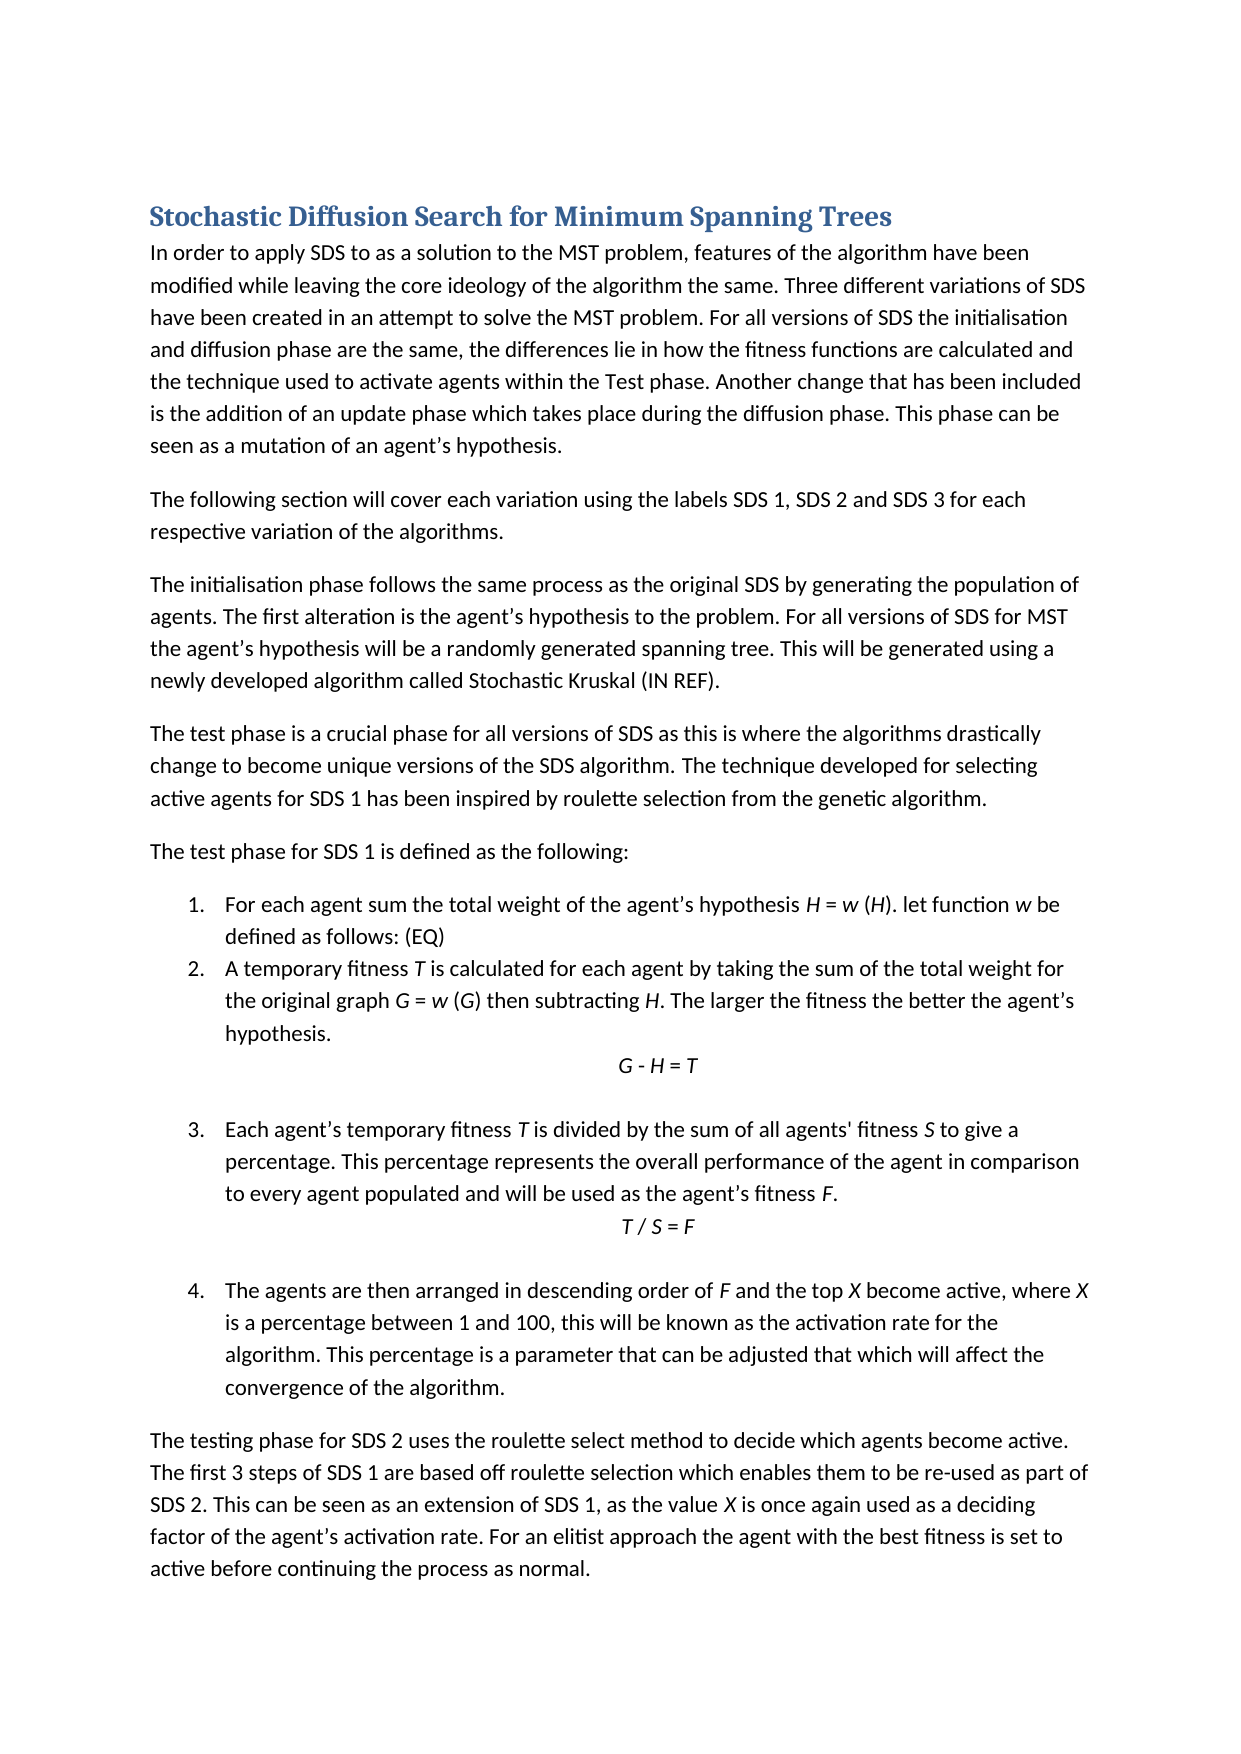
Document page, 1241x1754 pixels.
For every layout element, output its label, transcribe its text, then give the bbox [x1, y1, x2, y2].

list G - H = T [225, 1051, 1090, 1079]
text The initialisation phase follows the same process as the original SDS by generating the population of agents. The first alteration is the agent’s hypothesis to the problem. For all versions of SDS for MST the agent’s hypothesis will be a randomly generated spanning tree. This will be generated using a newly developed algorithm called Stochastic Kruskal (IN REF). [150, 570, 1090, 694]
text The test phase is a crucial phase for all versions of SDS as this is where the algorithms drastically change to become unique versions of the SDS algorithm. The technique developed for selecting active agents for SDS 1 has been inspired by roulette selection from the genetic algorithm. [150, 719, 1090, 812]
list The agents are then arranged in descending order of F and the top X become active, where X is a percentage between 1 and 100, this will be known as the activation rate for the algorithm. This percentage is a parameter that can be adjusted that which will affect the convergence of the algorithm. [187, 1276, 1090, 1401]
text The following section will cover each variation using the labels SDS 1, SDS 2 and SDS 3 for each respective variation of the algorithms. [150, 485, 1090, 545]
list For each agent sum the total weight of the agent’s hypothesis H = w (H). let function w be defined as follows: (EQ) [187, 890, 1090, 950]
text The test phase for SDS 1 is defined as the following: [150, 837, 1090, 865]
list Each agent’s temporary fitness T is divided by the sum of all agents' fitness S to give a percentage. This percentage represents the overall performance of the agent in comparison to every agent populated and will be used as the agent’s fitness F. [187, 1115, 1090, 1208]
list A temporary fitness T is calculated for each agent by taking the sum of the total weight for the original graph G = w (G) then subtracting H. The larger the fitness the better the agent’s hypothesis. [187, 954, 1090, 1047]
subtitle Stochastic Diffusion Search for Minimum Spanning Trees [150, 200, 1090, 233]
text In order to apply SDS to as a solution to the MST problem, features of the algorithm have been modified while leaving the core ideology of the algorithm the same. Three different variations of SDS have been created in an attempt to solve the MST problem. For all versions of SDS the initialisation and diffusion phase are the same, the differences lie in how the fitness functions are calculated and the technique used to activate agents within the Test phase. Another change that has been included is the addition of an update phase which takes place during the diffusion phase. This phase can be seen as a mutation of an agent’s hypothesis. [150, 238, 1090, 460]
list T / S = F [225, 1212, 1090, 1240]
